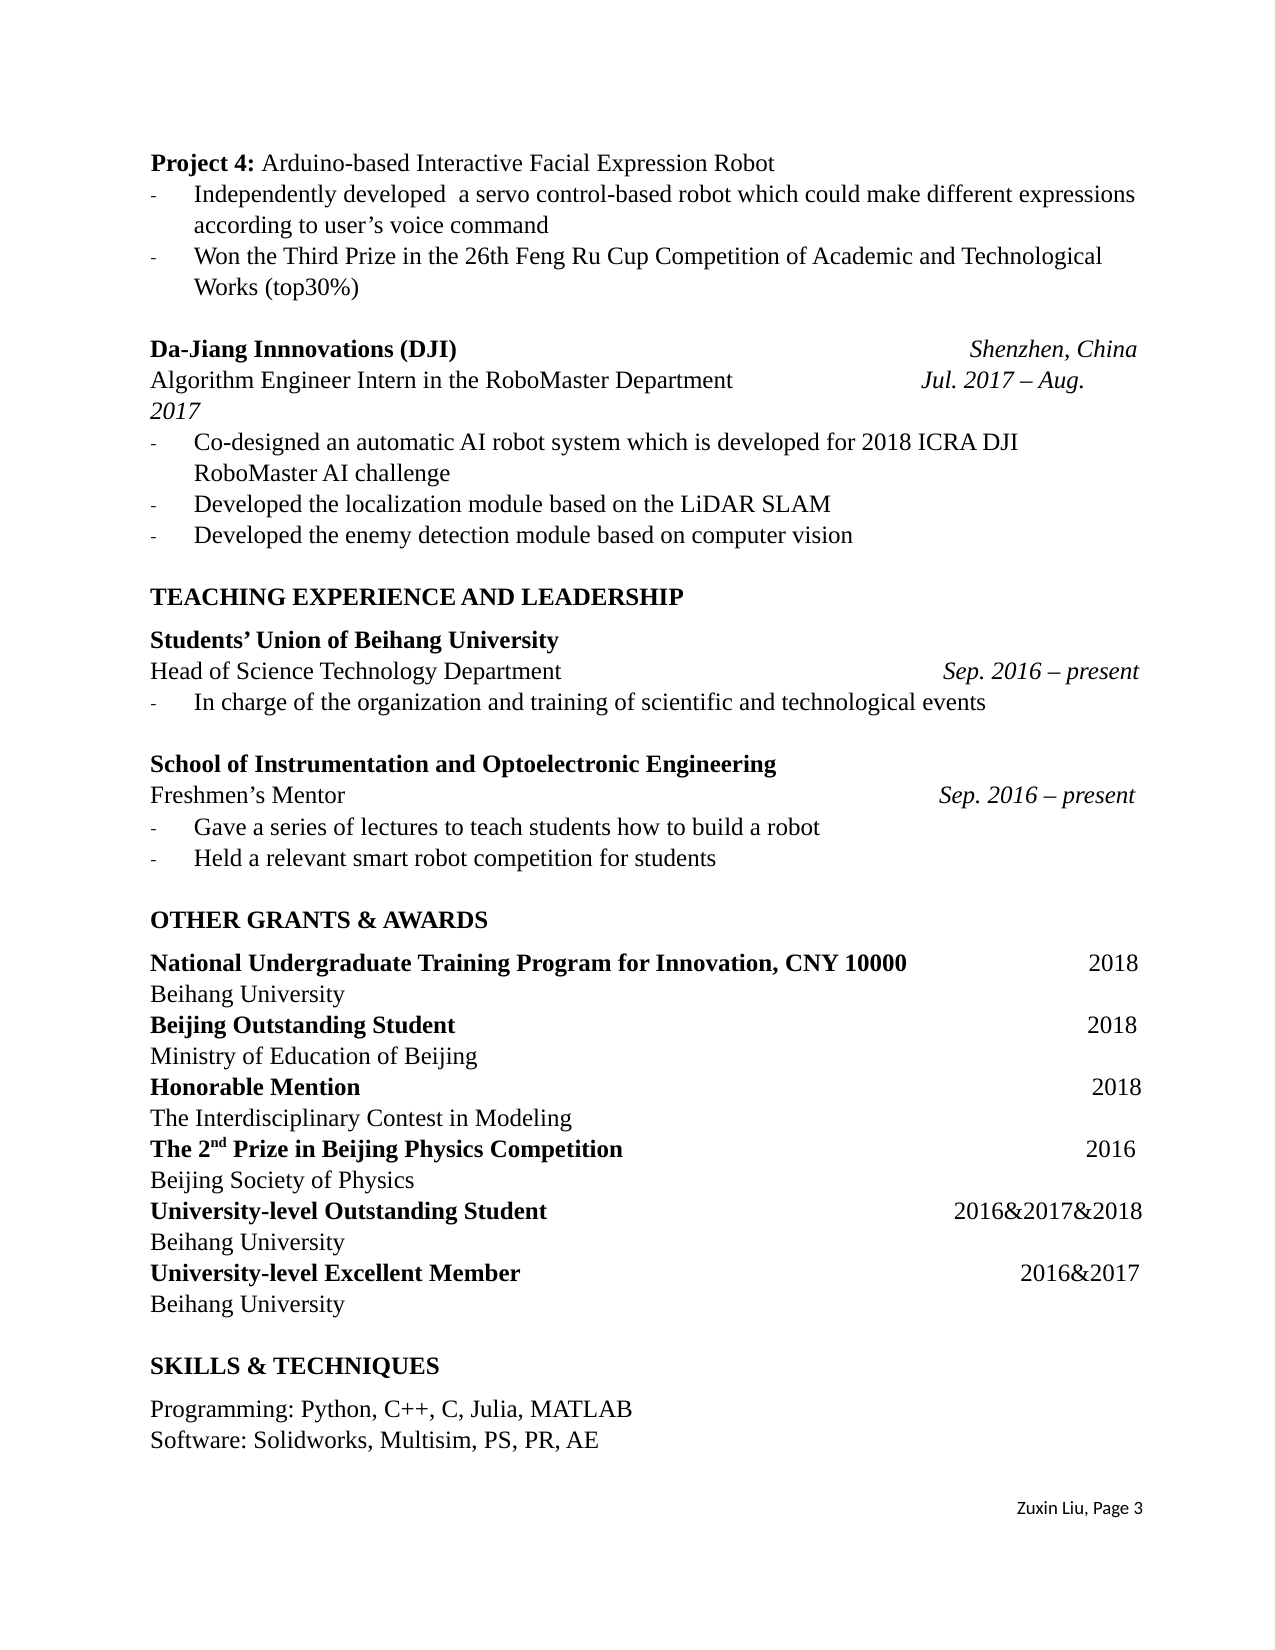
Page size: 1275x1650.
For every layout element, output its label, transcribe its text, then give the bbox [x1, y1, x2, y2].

text School of Instrumentation and Optoelectronic Engineering [150, 749, 1143, 778]
text Honorable Mention 2018 [150, 1072, 1143, 1101]
text Beijing Society of Physics [150, 1165, 1143, 1194]
text Da-Jiang Innnovations (DJI) Shenzhen, China [150, 334, 1143, 363]
list Won the Third Prize in the 26th Feng Ru Cup Competition of Academic and Technological Works (top30%) [150, 241, 1143, 301]
text Beihang University [150, 1289, 1143, 1318]
text The Interdisciplinary Contest in Modeling [150, 1103, 1143, 1132]
list Developed the enemy detection module based on computer vision [150, 520, 1143, 549]
text Project 4: Arduino-based Interactive Facial Expression Robot [151, 148, 1143, 176]
list Independently developed a servo control-based robot which could make different expressions according to user’s voice command [150, 179, 1143, 238]
text Beijing Outstanding Student 2018 [150, 1010, 1143, 1039]
list Gave a series of lectures to teach students how to build a robot [150, 812, 1143, 840]
text University-level Outstanding Student 2016&2017&2018 [150, 1196, 1143, 1225]
text Beihang University [150, 1227, 1143, 1256]
text OTHER GRANTS & AWARDS [150, 905, 1143, 933]
text SKILLS & TECHNIQUES [150, 1351, 1143, 1380]
list Held a relevant smart robot competition for students [150, 843, 1143, 871]
text Ministry of Education of Beijing [150, 1041, 1143, 1070]
list Co-designed an automatic AI robot system which is developed for 2018 ICRA DJI RoboMaster AI challenge [150, 427, 1143, 487]
text National Undergraduate Training Program for Innovation, CNY 10000 2018 [150, 948, 1143, 977]
text Programming: Python, C++, C, Julia, MATLAB [150, 1394, 1143, 1423]
text University-level Excellent Member 2016&2017 [150, 1258, 1143, 1287]
text Algorithm Engineer Intern in the RoboMaster Department Jul. 2017 – Aug. 2017 [150, 365, 1143, 425]
list In charge of the organization and training of scientific and technological events [150, 687, 1143, 716]
list Developed the localization module based on the LiDAR SLAM [150, 489, 1143, 518]
text TEACHING EXPERIENCE AND LEADERSHIP [150, 582, 1143, 611]
text Freshmen’s Mentor Sep. 2016 – present [150, 781, 1143, 809]
text The 2nd Prize in Beijing Physics Competition 2016 [150, 1134, 1143, 1163]
text Students’ Union of Beihang University [150, 625, 1143, 654]
text Head of Science Technology Department Sep. 2016 – present [150, 656, 1143, 685]
text Beihang University [150, 979, 1143, 1008]
text Software: Solidworks, Multisim, PS, PR, AE [150, 1426, 1143, 1454]
